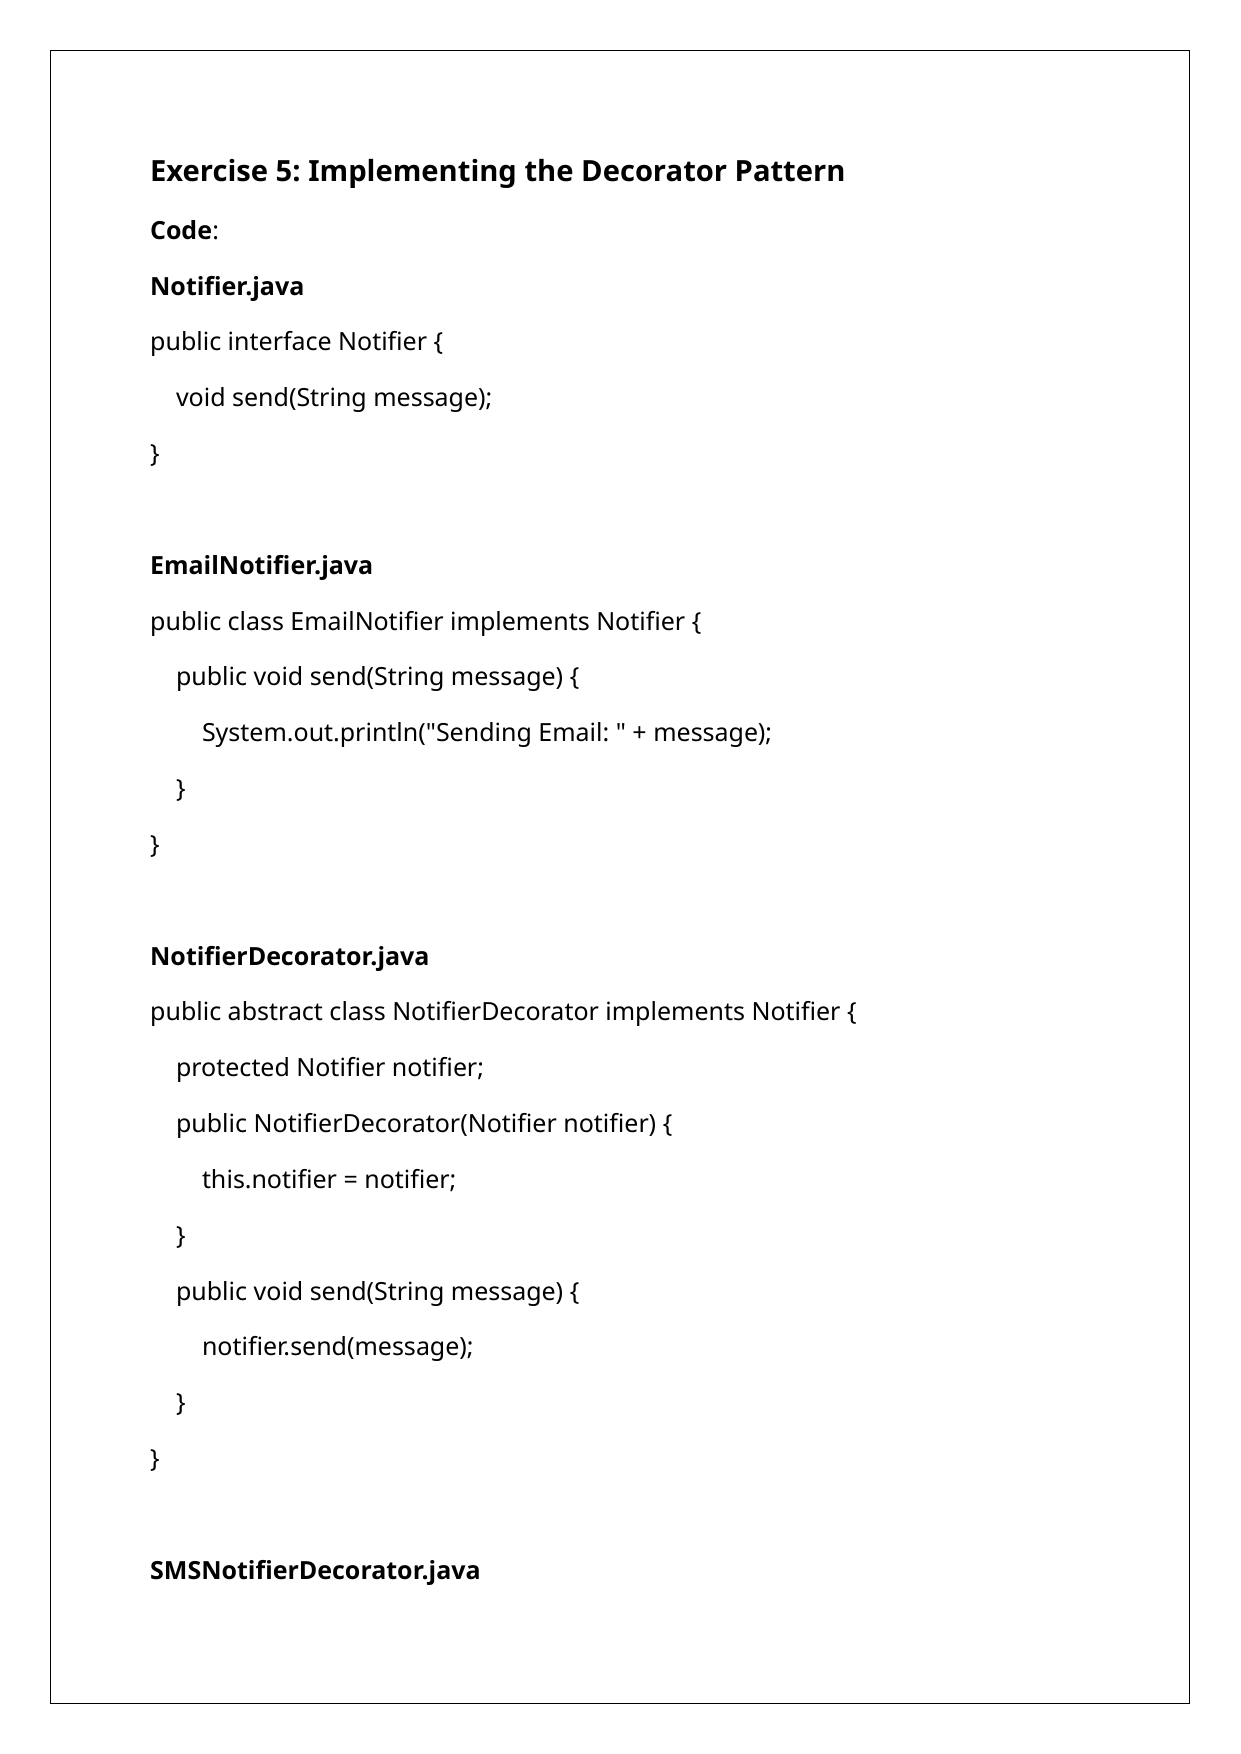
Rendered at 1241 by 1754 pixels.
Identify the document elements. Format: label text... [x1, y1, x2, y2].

text notifier.send(message); [150, 1329, 1090, 1363]
text public class EmailNotifier implements Notifier { [150, 603, 1090, 637]
text protected Notifier notifier; [150, 1050, 1090, 1084]
text } [150, 771, 1090, 805]
text Notifier.java [150, 268, 1090, 302]
text } [150, 1385, 1090, 1419]
text SMSNotifierDecorator.java [150, 1552, 1090, 1586]
text void send(String message); [150, 380, 1090, 414]
text public void send(String message) { [150, 1273, 1090, 1307]
text } [150, 436, 1090, 470]
text public abstract class NotifierDecorator implements Notifier { [150, 994, 1090, 1028]
text } [150, 1441, 1090, 1475]
text public interface Notifier { [150, 324, 1090, 358]
text NotifierDecorator.java [150, 938, 1090, 972]
text public void send(String message) { [150, 659, 1090, 693]
text EmailNotifier.java [150, 547, 1090, 581]
text System.out.println("Sending Email: " + message); [150, 715, 1090, 749]
text } [150, 826, 1090, 861]
text public NotifierDecorator(Notifier notifier) { [150, 1106, 1090, 1140]
text this.notifier = notifier; [150, 1161, 1090, 1196]
text Code: [150, 212, 1090, 246]
text } [150, 1217, 1090, 1251]
text Exercise 5: Implementing the Decorator Pattern [150, 150, 1090, 190]
